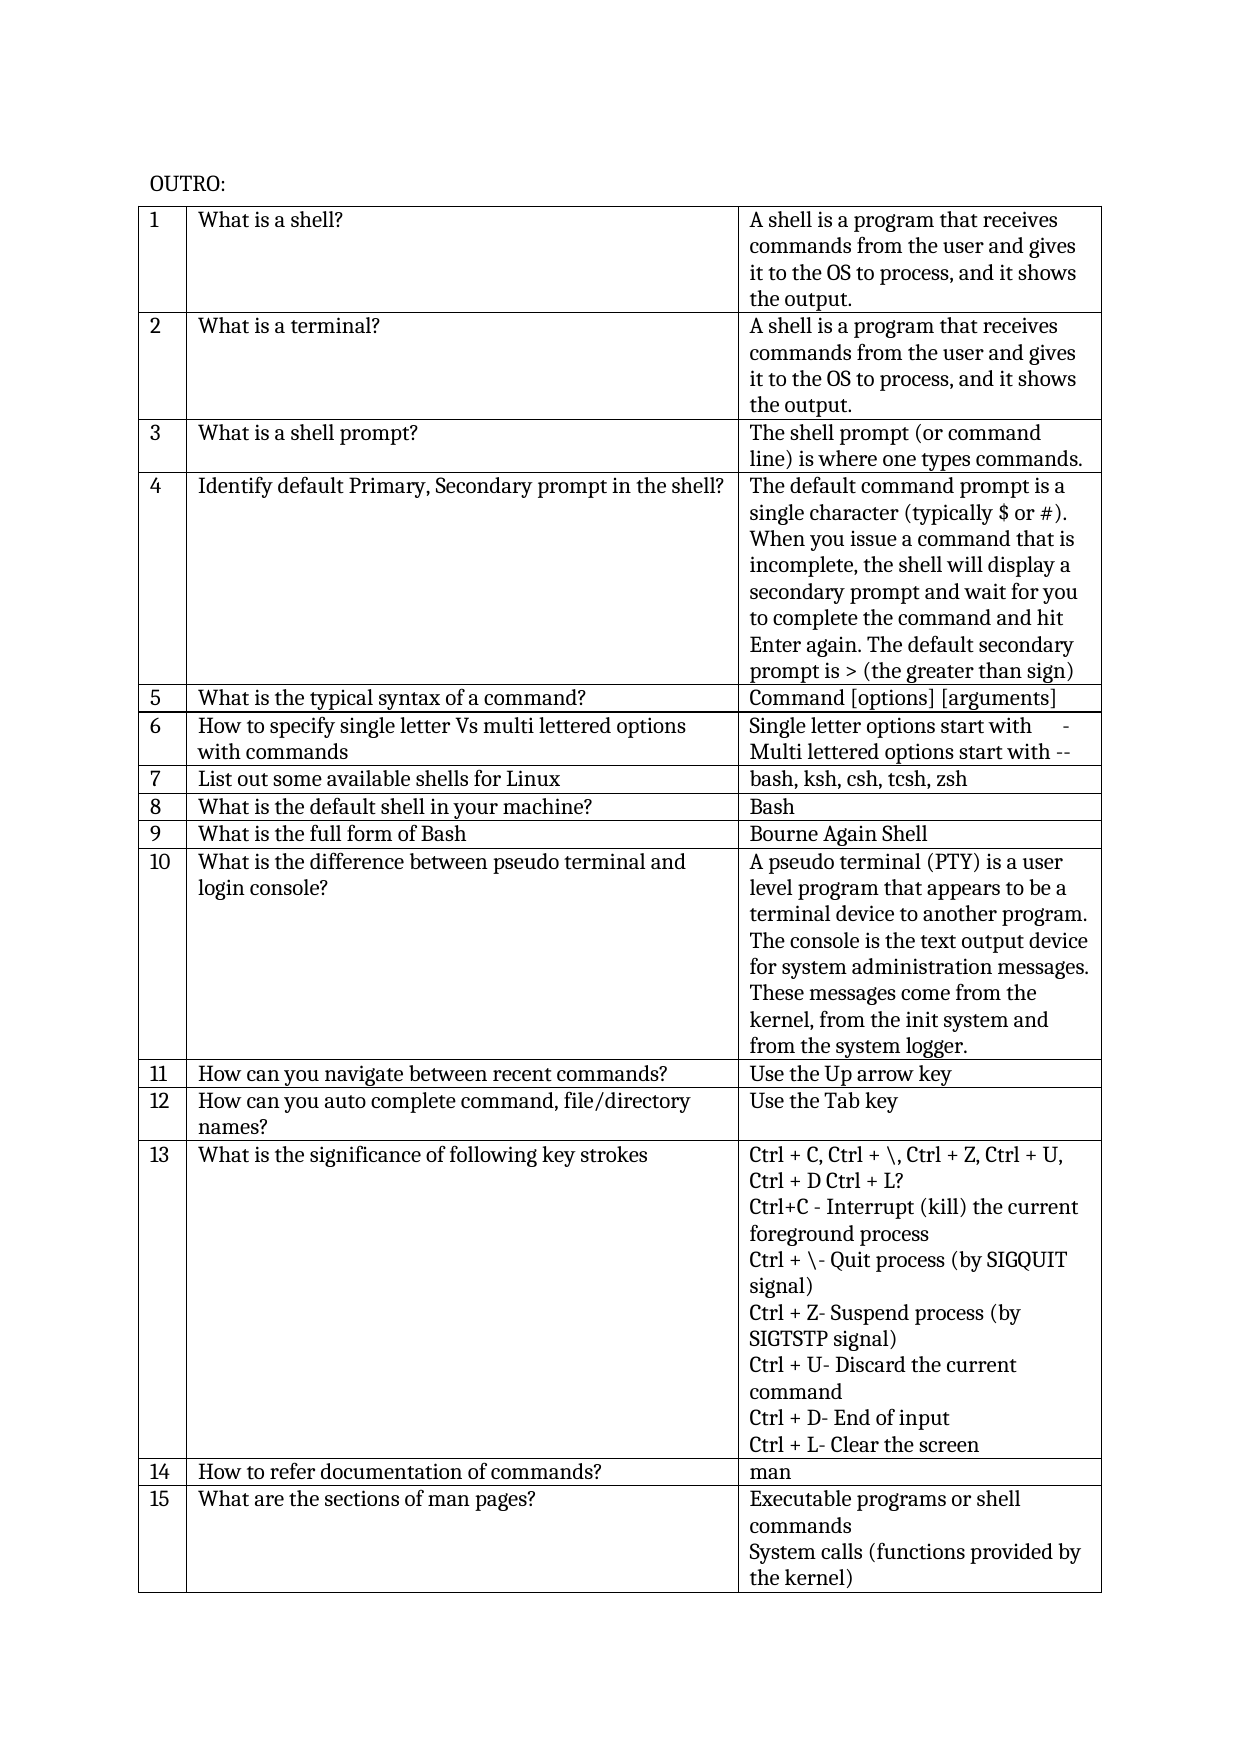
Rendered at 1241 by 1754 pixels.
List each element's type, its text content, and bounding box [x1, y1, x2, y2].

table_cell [187, 1486, 738, 1592]
table_header What is a shell? [187, 207, 738, 312]
table_cell What is the typical syntax of a command? [187, 685, 738, 711]
table_cell What is a shell prompt? [187, 420, 738, 472]
table_cell How to specify single letter Vs multi lettered options with commands [187, 713, 738, 765]
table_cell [739, 1486, 1101, 1592]
table_cell How can you auto complete command, file/directory names? [187, 1088, 738, 1140]
table_cell How can you navigate between recent commands? [187, 1060, 738, 1087]
table_cell List out some available shells for Linux [187, 766, 738, 793]
table_cell What is the difference between pseudo terminal and login console? [187, 849, 738, 1059]
table_cell 7 [139, 766, 186, 793]
table_cell What is the full form of Bash [187, 821, 738, 847]
table_header A shell is a program that receives commands from the user and gives it to the OS to process, and it shows the output. [739, 207, 1101, 312]
table_cell Ctrl + C, Ctrl + \, Ctrl + Z, Ctrl + U, Ctrl + D Ctrl + L? Ctrl+C - Interrupt (kill) the current foreground process Ctrl + \- Quit process (by SIGQUIT signal) Ctrl + Z- Suspend process (by SIGTSTP signal) Ctrl + U- Discard the current command Ctrl + D- End of input Ctrl + L- Clear the screen [739, 1141, 1101, 1458]
table_cell Identify default Primary, Secondary prompt in the shell? [187, 473, 738, 684]
table_cell 12 [139, 1088, 186, 1140]
table_cell How to refer documentation of commands? [187, 1459, 738, 1485]
table_header 1 [139, 207, 186, 312]
table_cell 9 [139, 821, 186, 847]
table_cell 5 [139, 685, 186, 711]
table_cell A pseudo terminal (PTY) is a user level program that appears to be a terminal device to another program. The console is the text output device for system administration messages. These messages come from the kernel, from the init system and from the system logger. [739, 849, 1101, 1059]
table_cell 4 [139, 473, 186, 684]
subtitle OUTRO: [150, 171, 1090, 197]
table_cell Use the Tab key [739, 1088, 1101, 1140]
table_cell 15 [139, 1486, 186, 1592]
table_cell Bash [739, 794, 1101, 820]
table_cell 10 [139, 849, 186, 1059]
table_cell Bourne Again Shell [739, 821, 1101, 847]
table_cell 2 [139, 313, 186, 418]
table_cell 6 [139, 713, 186, 765]
table_cell bash, ksh, csh, tcsh, zsh [739, 766, 1101, 793]
table_cell The default command prompt is a single character (typically $ or #). When you issue a command that is incomplete, the shell will display a secondary prompt and wait for you to complete the command and hit Enter again. The default secondary prompt is > (the greater than sign) [739, 473, 1101, 684]
table_cell Use the Up arrow key [739, 1060, 1101, 1087]
table_cell 13 [139, 1141, 186, 1458]
table_cell A shell is a program that receives commands from the user and gives it to the OS to process, and it shows the output. [739, 313, 1101, 418]
table_cell What is a terminal? [187, 313, 738, 418]
table_cell The shell prompt (or command line) is where one types commands. [739, 420, 1101, 472]
table_cell man [739, 1459, 1101, 1485]
table_cell 3 [139, 420, 186, 472]
table_cell 8 [139, 794, 186, 820]
table_cell Single letter options start with - Multi lettered options start with -- [739, 713, 1101, 765]
table_cell What is the default shell in your machine? [187, 794, 738, 820]
table_cell 14 [139, 1459, 186, 1485]
table_cell 11 [139, 1060, 186, 1087]
table_cell Command [options] [arguments] [739, 685, 1101, 711]
table_cell What is the significance of following key strokes [187, 1141, 738, 1458]
